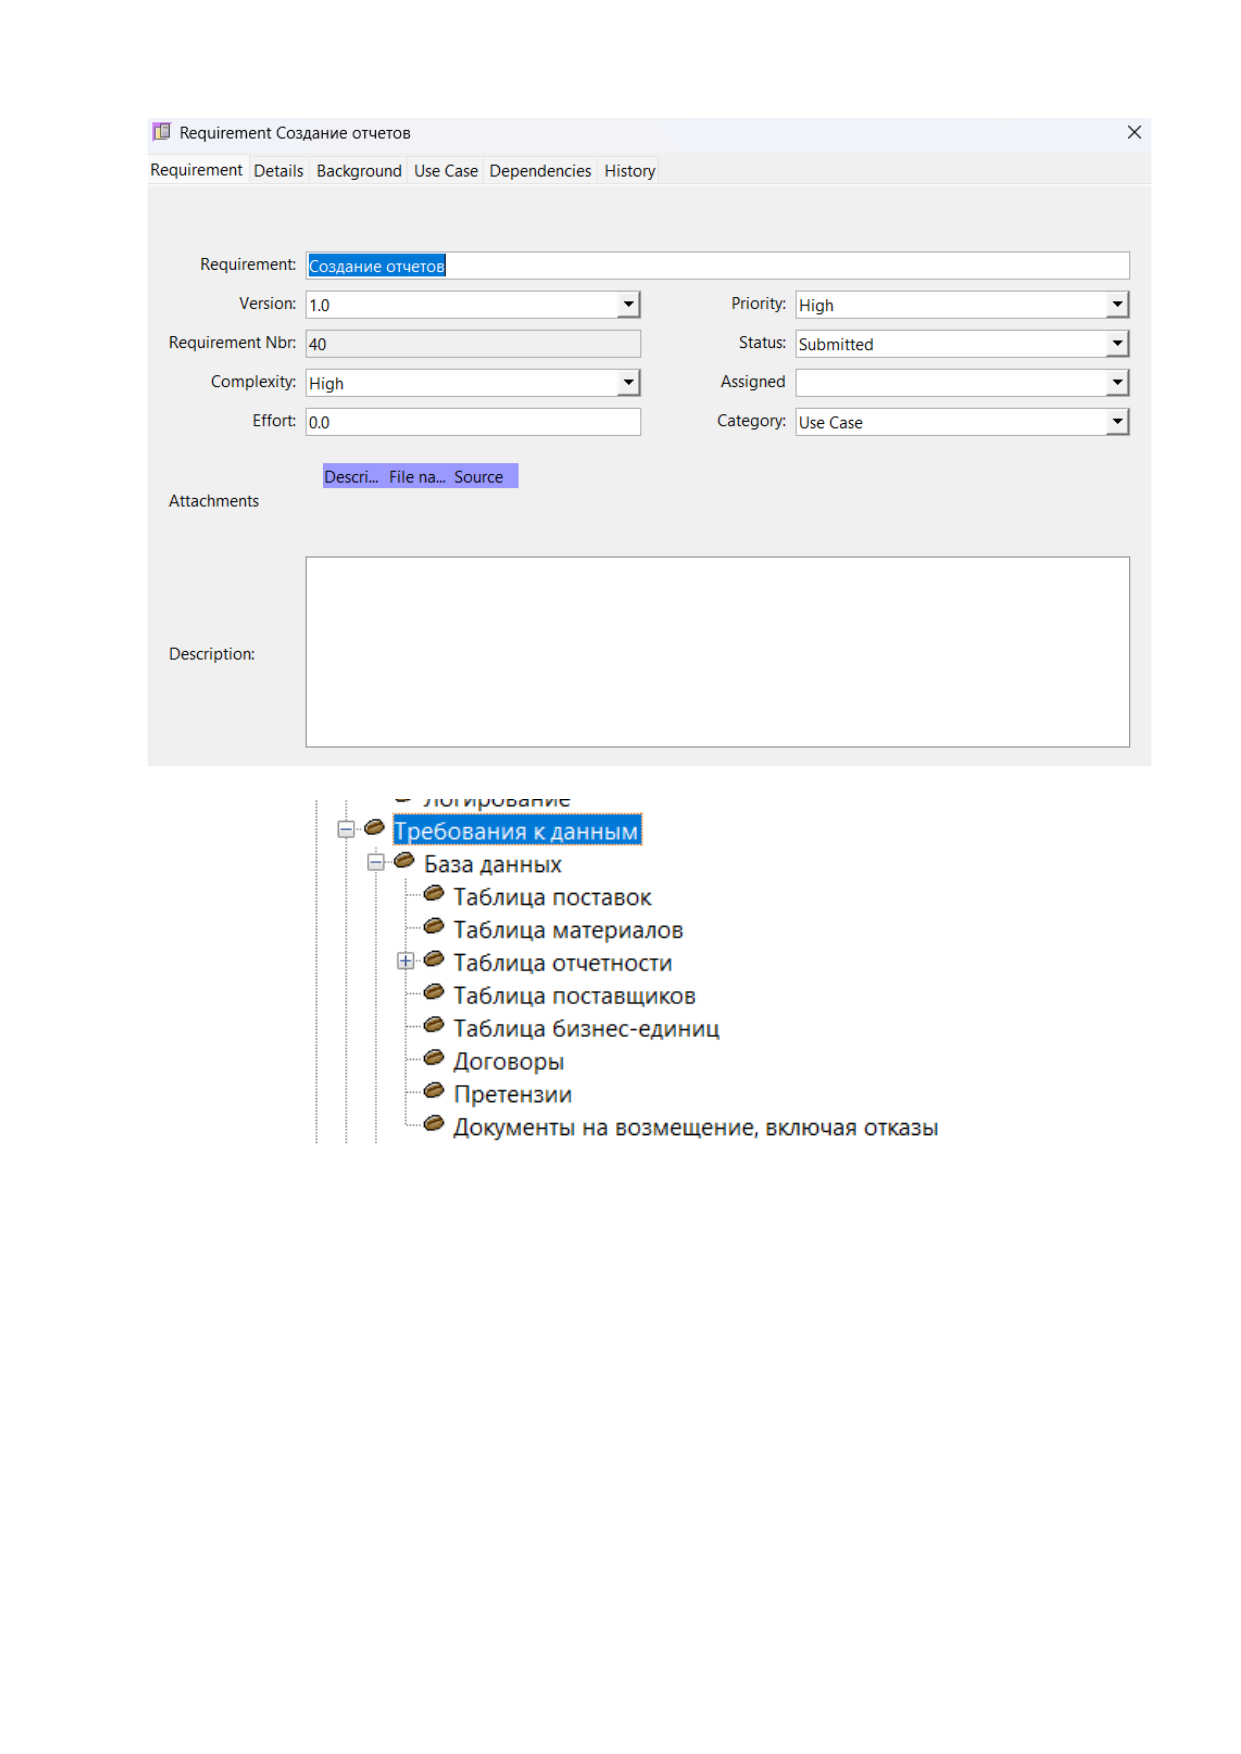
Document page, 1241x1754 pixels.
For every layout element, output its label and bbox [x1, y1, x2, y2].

picture [147, 118, 1152, 766]
picture [305, 799, 994, 1145]
